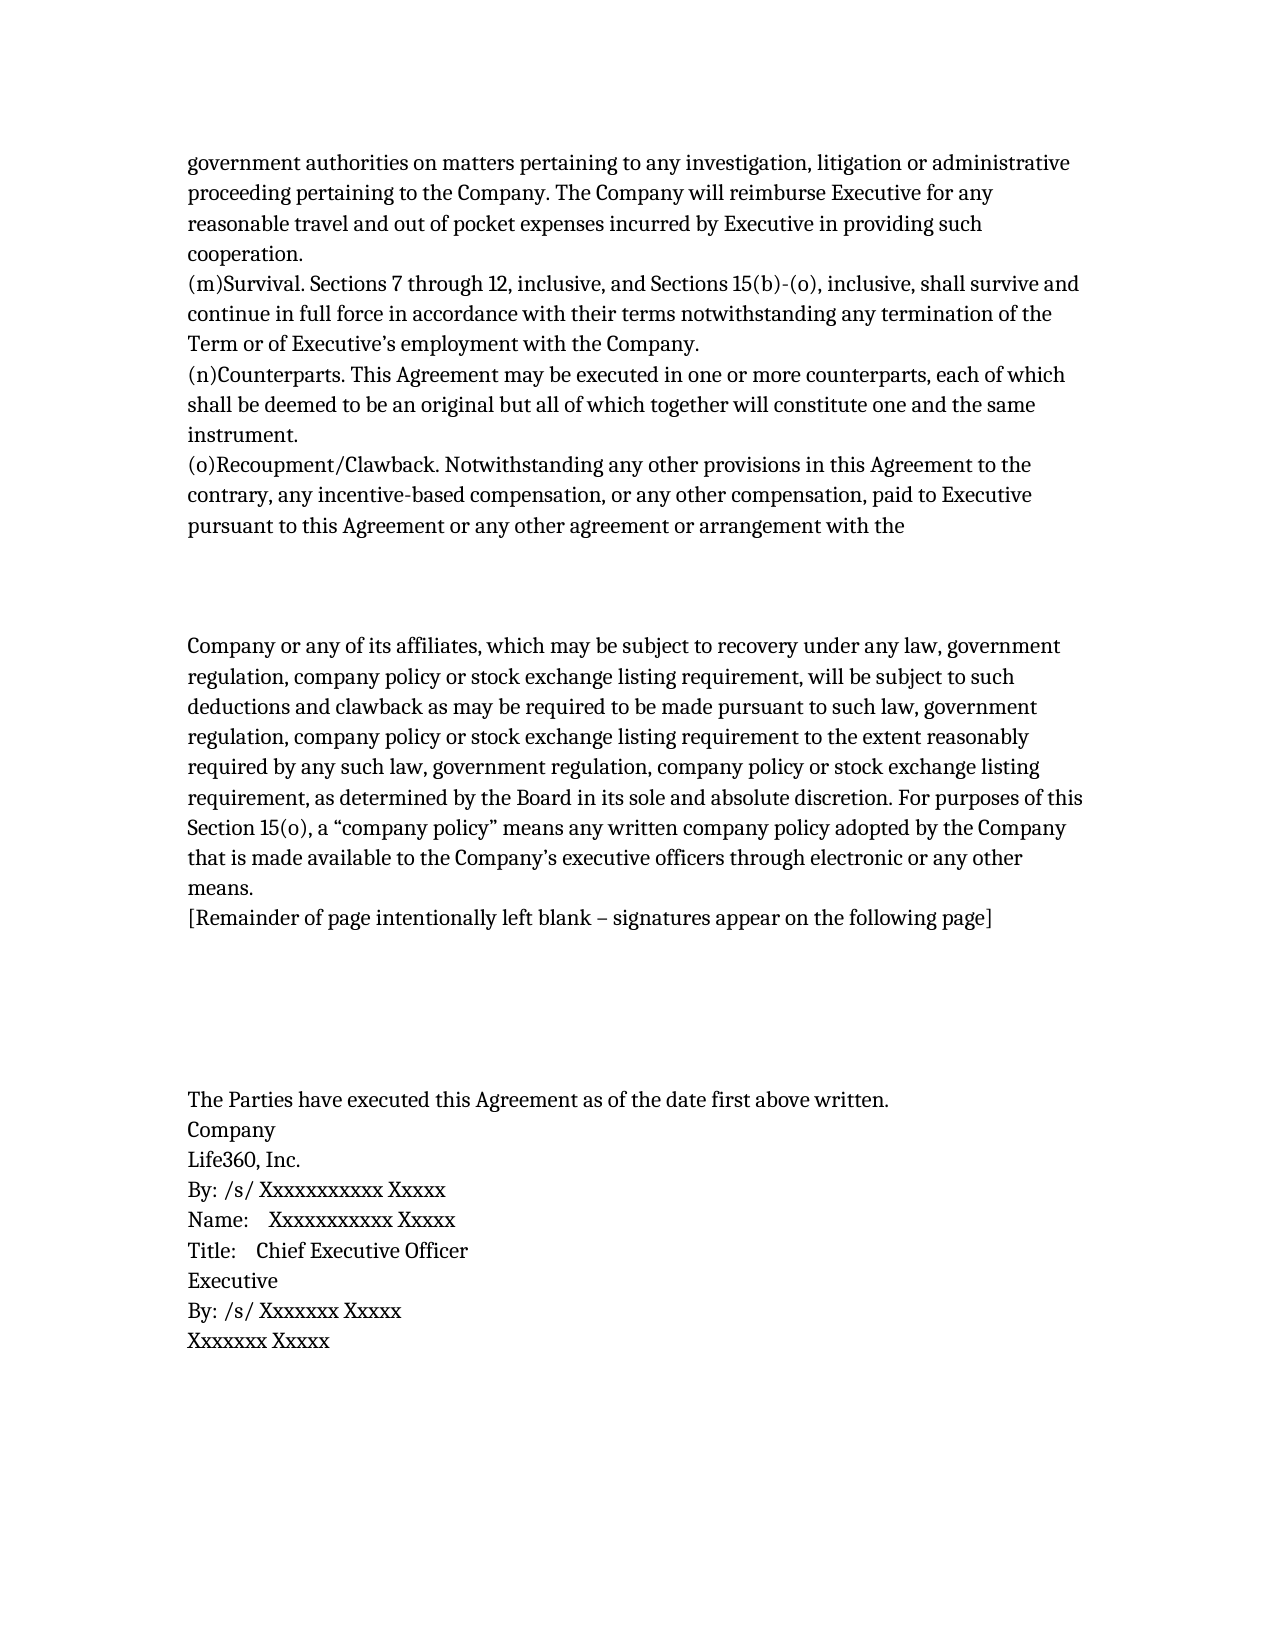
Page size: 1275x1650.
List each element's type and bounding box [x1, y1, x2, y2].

text [187, 150, 1087, 1475]
